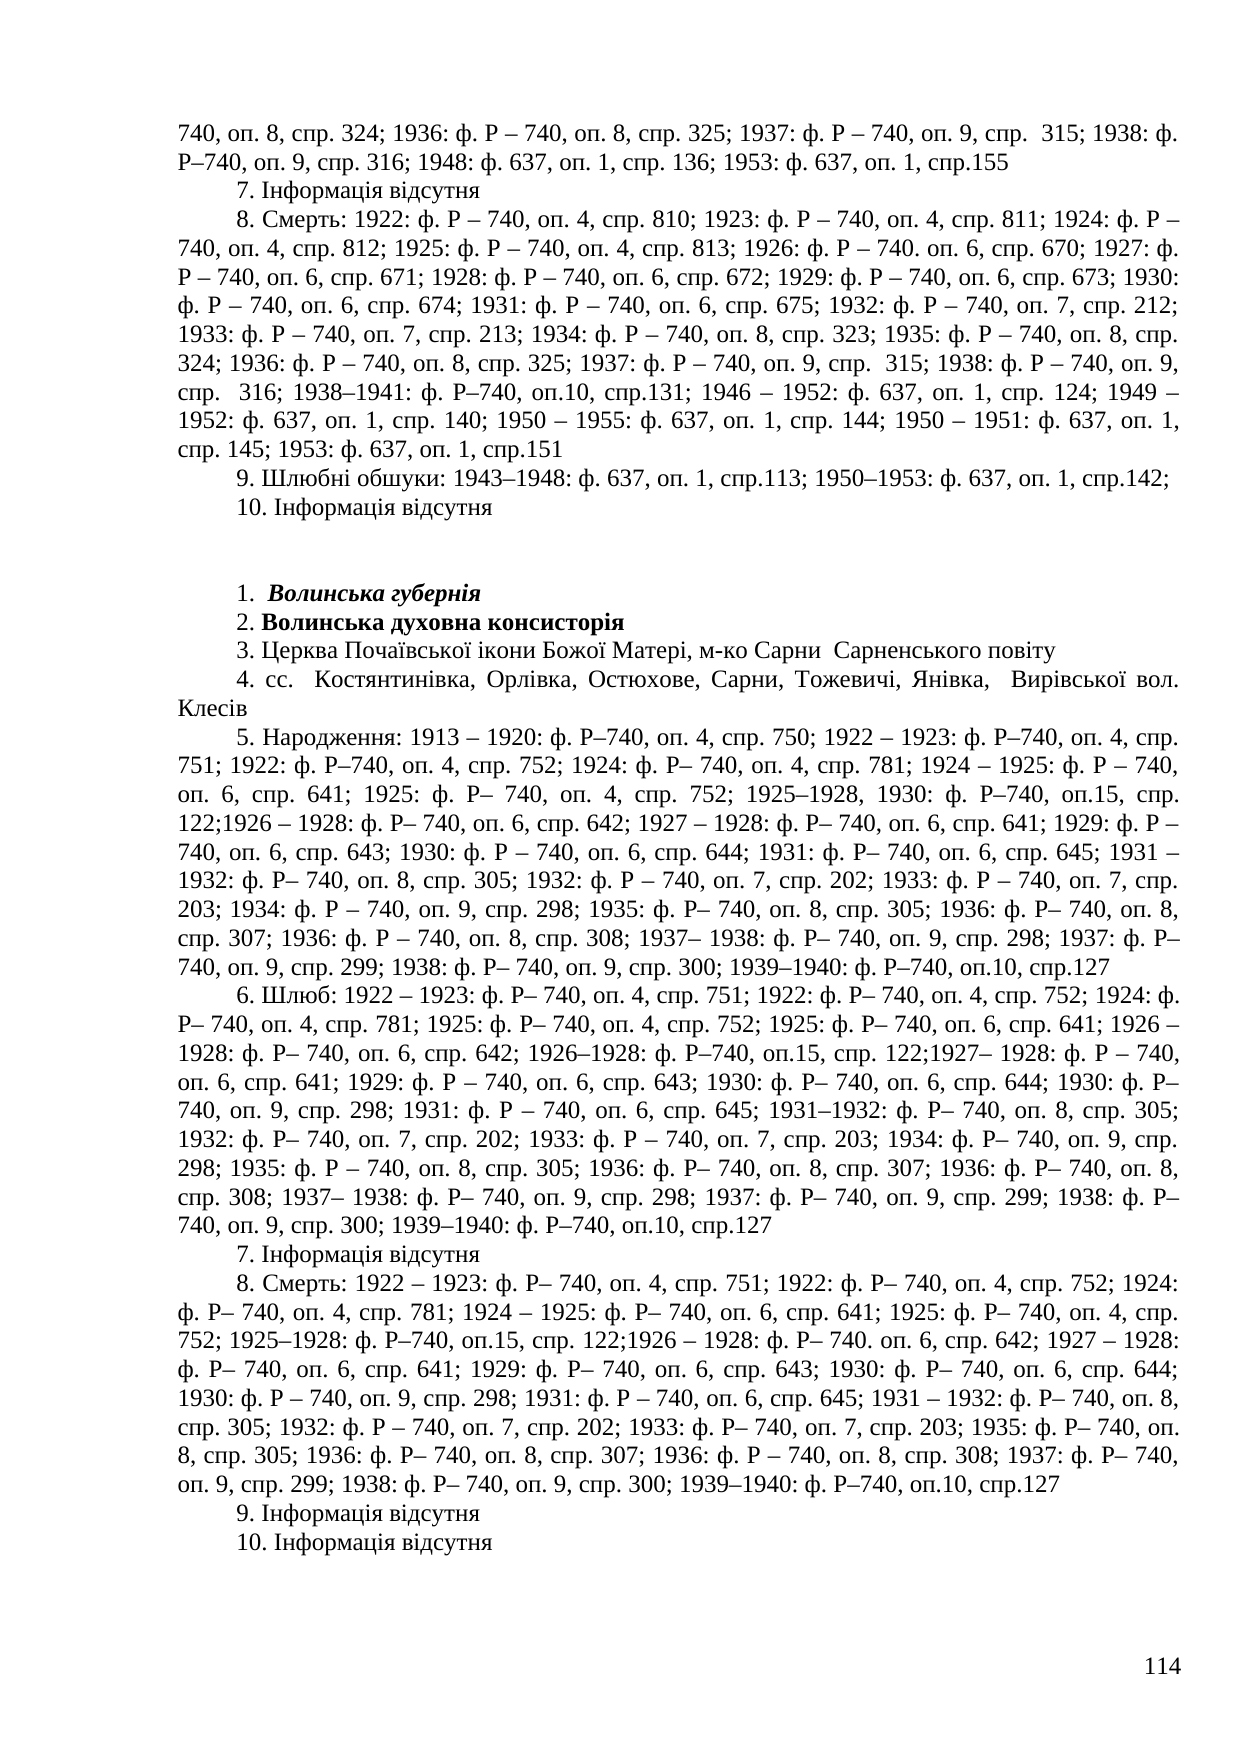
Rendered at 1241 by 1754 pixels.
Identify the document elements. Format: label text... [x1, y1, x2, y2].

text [177, 118, 1181, 176]
text 9. Шлюбні обшуки: 1943–1948: ф. 637, оп. 1, спр.113; 1950–1953: ф. 637, оп. 1, спр.142; [177, 463, 1181, 492]
text 3. Церква Почаївської ікони Божої Матері, м-ко Сарни Сарненського повіту [177, 636, 1181, 664]
text 5. Народження: 1913 – 1920: ф. Р–740, оп. 4, спр. 750; 1922 – 1923: ф. Р–740, оп. 4, спр. 751; 1922: ф. Р–740, оп. 4, спр. 752; 1924: ф. Р– 740, оп. 4, спр. 781; 1924 – 1925: ф. Р – 740, оп. 6, спр. 641; 1925: ф. Р– 740, оп. 4, спр. 752; 1925–1928, 1930: ф. Р–740, оп.15, спр. 122;1926 – 1928: ф. Р– 740, оп. 6, спр. 642; 1927 – 1928: ф. Р– 740, оп. 6, спр. 641; 1929: ф. Р – 740, оп. 6, спр. 643; 1930: ф. Р – 740, оп. 6, спр. 644; 1931: ф. Р– 740, оп. 6, спр. 645; 1931 – 1932: ф. Р– 740, оп. 8, спр. 305; 1932: ф. Р – 740, оп. 7, спр. 202; 1933: ф. Р – 740, оп. 7, спр. 203; 1934: ф. Р – 740, оп. 9, спр. 298; 1935: ф. Р– 740, оп. 8, спр. 305; 1936: ф. Р– 740, оп. 8, спр. 307; 1936: ф. Р – 740, оп. 8, спр. 308; 1937– 1938: ф. Р– 740, оп. 9, спр. 298; 1937: ф. Р– 740, оп. 9, спр. 299; 1938: ф. Р– 740, оп. 9, спр. 300; 1939–1940: ф. Р–740, оп.10, спр.127 [177, 722, 1181, 981]
text 4. сс. Костянтинівка, Орлівка, Остюхове, Сарни, Тожевичі, Янівка, Вирівської вол. Клесів [177, 664, 1181, 722]
text 6. Шлюб: 1922 – 1923: ф. Р– 740, оп. 4, спр. 751; 1922: ф. Р– 740, оп. 4, спр. 752; 1924: ф. Р– 740, оп. 4, спр. 781; 1925: ф. Р– 740, оп. 4, спр. 752; 1925: ф. Р– 740, оп. 6, спр. 641; 1926 – 1928: ф. Р– 740, оп. 6, спр. 642; 1926–1928: ф. Р–740, оп.15, спр. 122;1927– 1928: ф. Р – 740, оп. 6, спр. 641; 1929: ф. Р – 740, оп. 6, спр. 643; 1930: ф. Р– 740, оп. 6, спр. 644; 1930: ф. Р– 740, оп. 9, спр. 298; 1931: ф. Р – 740, оп. 6, спр. 645; 1931–1932: ф. Р– 740, оп. 8, спр. 305; 1932: ф. Р– 740, оп. 7, спр. 202; 1933: ф. Р – 740, оп. 7, спр. 203; 1934: ф. Р– 740, оп. 9, спр. 298; 1935: ф. Р – 740, оп. 8, спр. 305; 1936: ф. Р– 740, оп. 8, спр. 307; 1936: ф. Р– 740, оп. 8, спр. 308; 1937– 1938: ф. Р– 740, оп. 9, спр. 298; 1937: ф. Р– 740, оп. 9, спр. 299; 1938: ф. Р– 740, оп. 9, спр. 300; 1939–1940: ф. Р–740, оп.10, спр.127 [177, 981, 1181, 1239]
text 8. Смерть: 1922: ф. Р – 740, оп. 4, спр. 810; 1923: ф. Р – 740, оп. 4, спр. 811; 1924: ф. Р – 740, оп. 4, спр. 812; 1925: ф. Р – 740, оп. 4, спр. 813; 1926: ф. Р – 740. оп. 6, спр. 670; 1927: ф. Р – 740, оп. 6, спр. 671; 1928: ф. Р – 740, оп. 6, спр. 672; 1929: ф. Р – 740, оп. 6, спр. 673; 1930: ф. Р – 740, оп. 6, спр. 674; 1931: ф. Р – 740, оп. 6, спр. 675; 1932: ф. Р – 740, оп. 7, спр. 212; 1933: ф. Р – 740, оп. 7, спр. 213; 1934: ф. Р – 740, оп. 8, спр. 323; 1935: ф. Р – 740, оп. 8, спр. 324; 1936: ф. Р – 740, оп. 8, спр. 325; 1937: ф. Р – 740, оп. 9, спр. 315; 1938: ф. Р – 740, оп. 9, спр. 316; 1938–1941: ф. Р–740, оп.10, спр.131; 1946 – 1952: ф. 637, оп. 1, спр. 124; 1949 –1952: ф. 637, оп. 1, спр. 140; 1950 – 1955: ф. 637, оп. 1, спр. 144; 1950 – 1951: ф. 637, оп. 1, спр. 145; 1953: ф. 637, оп. 1, спр.151 [177, 204, 1181, 463]
text 1. Волинська губернія [177, 578, 1181, 607]
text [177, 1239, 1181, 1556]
text 2. Волинська духовна консисторія [177, 607, 1181, 636]
text 10. Інформація відсутня [177, 492, 1181, 521]
text 7. Інформація відсутня [177, 176, 1181, 204]
